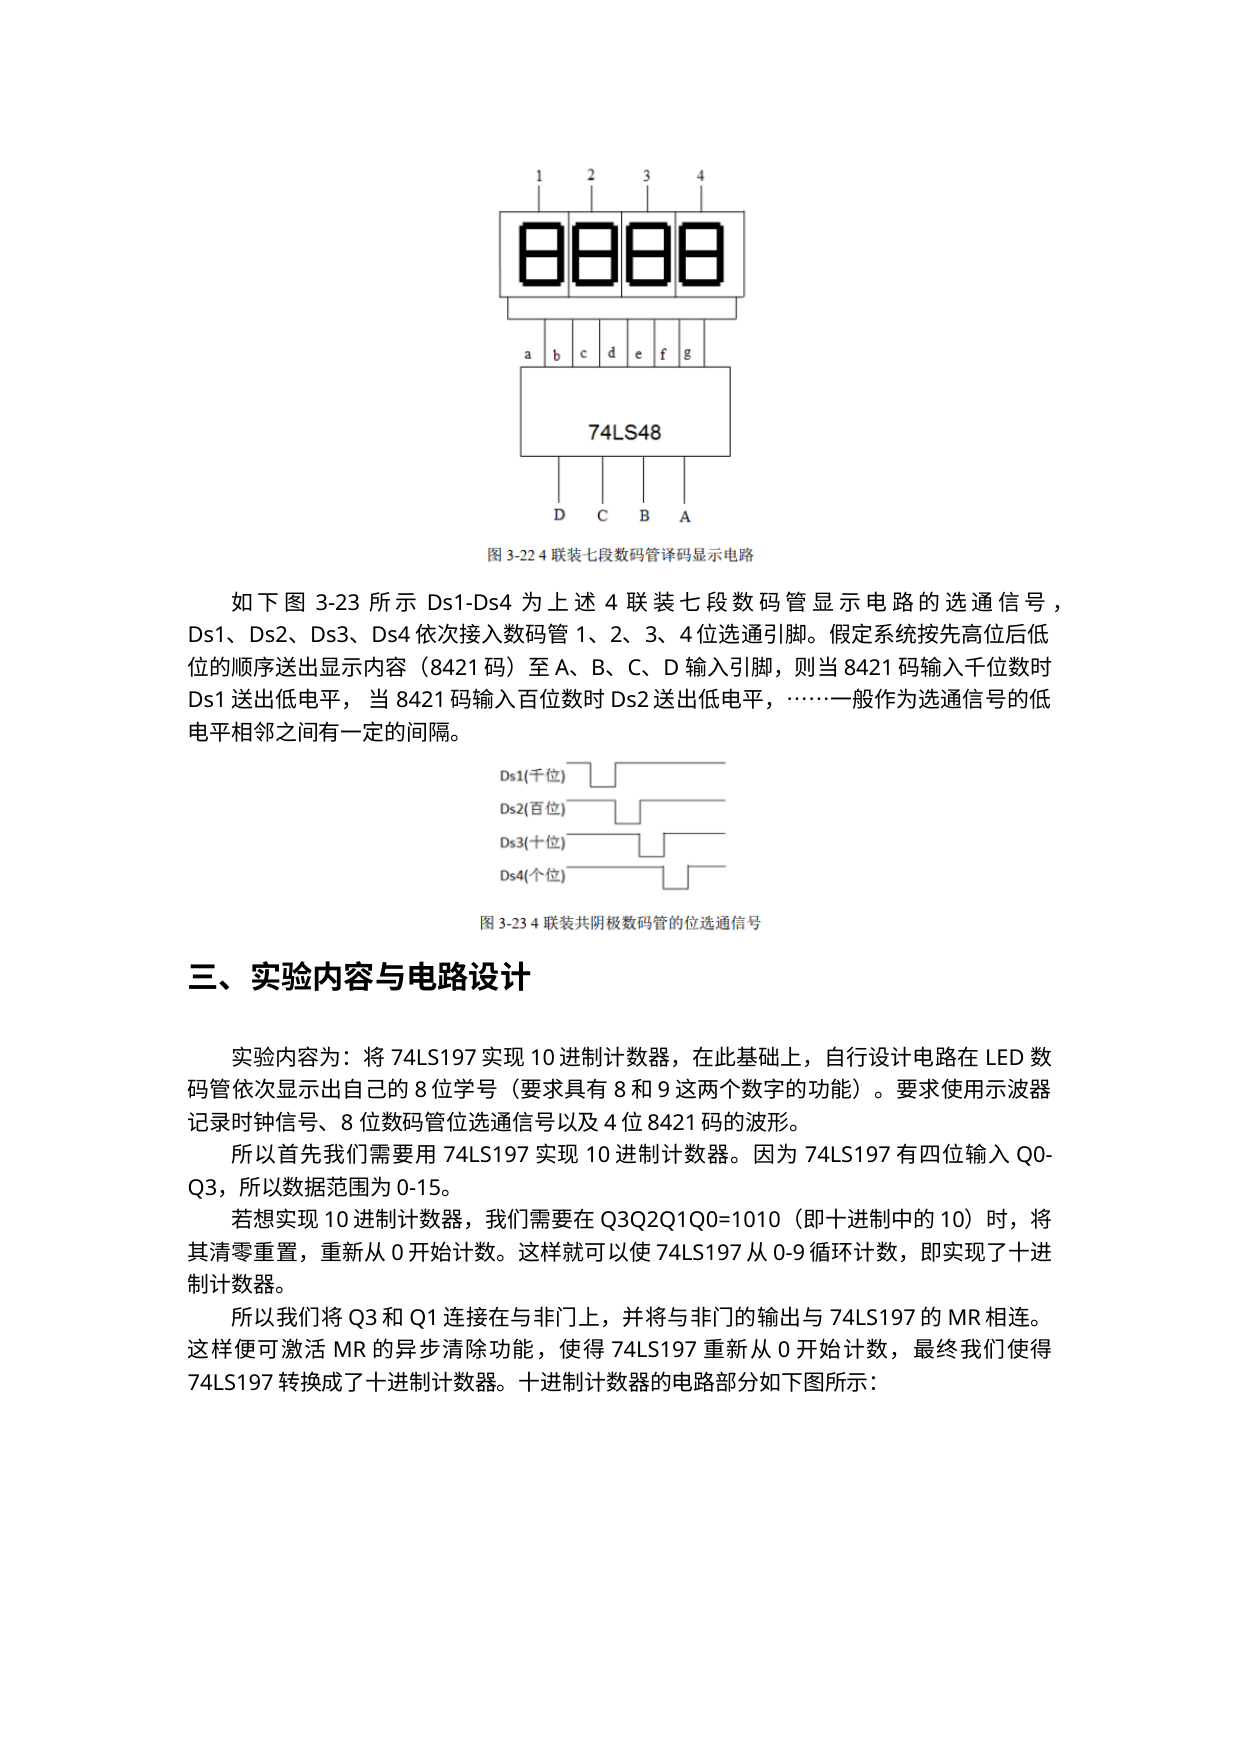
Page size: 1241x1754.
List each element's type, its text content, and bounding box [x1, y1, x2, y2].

text 如下图3-23所示Ds1-Ds4为上述4联装七段数码管显示电路的选通信号，Ds1、Ds2、Ds3、Ds4依次接入数码管 1、2、3、4位选通引脚。假定系统按先高位后低位的顺序送出显示内容（8421码）至A、B、C、D 输入引脚，则当8421码输入千位数时Ds1送出低电平， 当8421码输入百位数时Ds2送出低电平，……一般作为选通信号的低电平相邻之间有一定的间隔。 [187, 584, 1053, 747]
picture [457, 162, 784, 574]
text 三、实验内容与电路设计 [187, 942, 1053, 1007]
text 所以首先我们需要用74LS197实现10进制计数器。因为74LS197有四位输入Q0-Q3，所以数据范围为0-15。 [187, 1137, 1053, 1202]
text 若想实现10进制计数器，我们需要在Q3Q2Q1Q0=1010（即十进制中的10）时，将其清零重置，重新从0开始计数。这样就可以使74LS197从0-9循环计数，即实现了十进制计数器。 [187, 1202, 1053, 1299]
text 实验内容为：将74LS197实现10进制计数器，在此基础上，自行设计电路在LED 数码管依次显示出自己的8位学号（要求具有8和9这两个数字的功能）。要求使用示波器记录时钟信号、8 位数码管位选通信号以及4位8421码的波形。 [187, 1039, 1053, 1137]
text 所以我们将Q3和Q1连接在与非门上，并将与非门的输出与74LS197的MR相连。这样便可激活MR的异步清除功能，使得74LS197重新从0开始计数，最终我们使得74LS197转换成了十进制计数器。十进制计数器的电路部分如下图所示： [187, 1299, 1053, 1397]
picture [457, 747, 783, 940]
